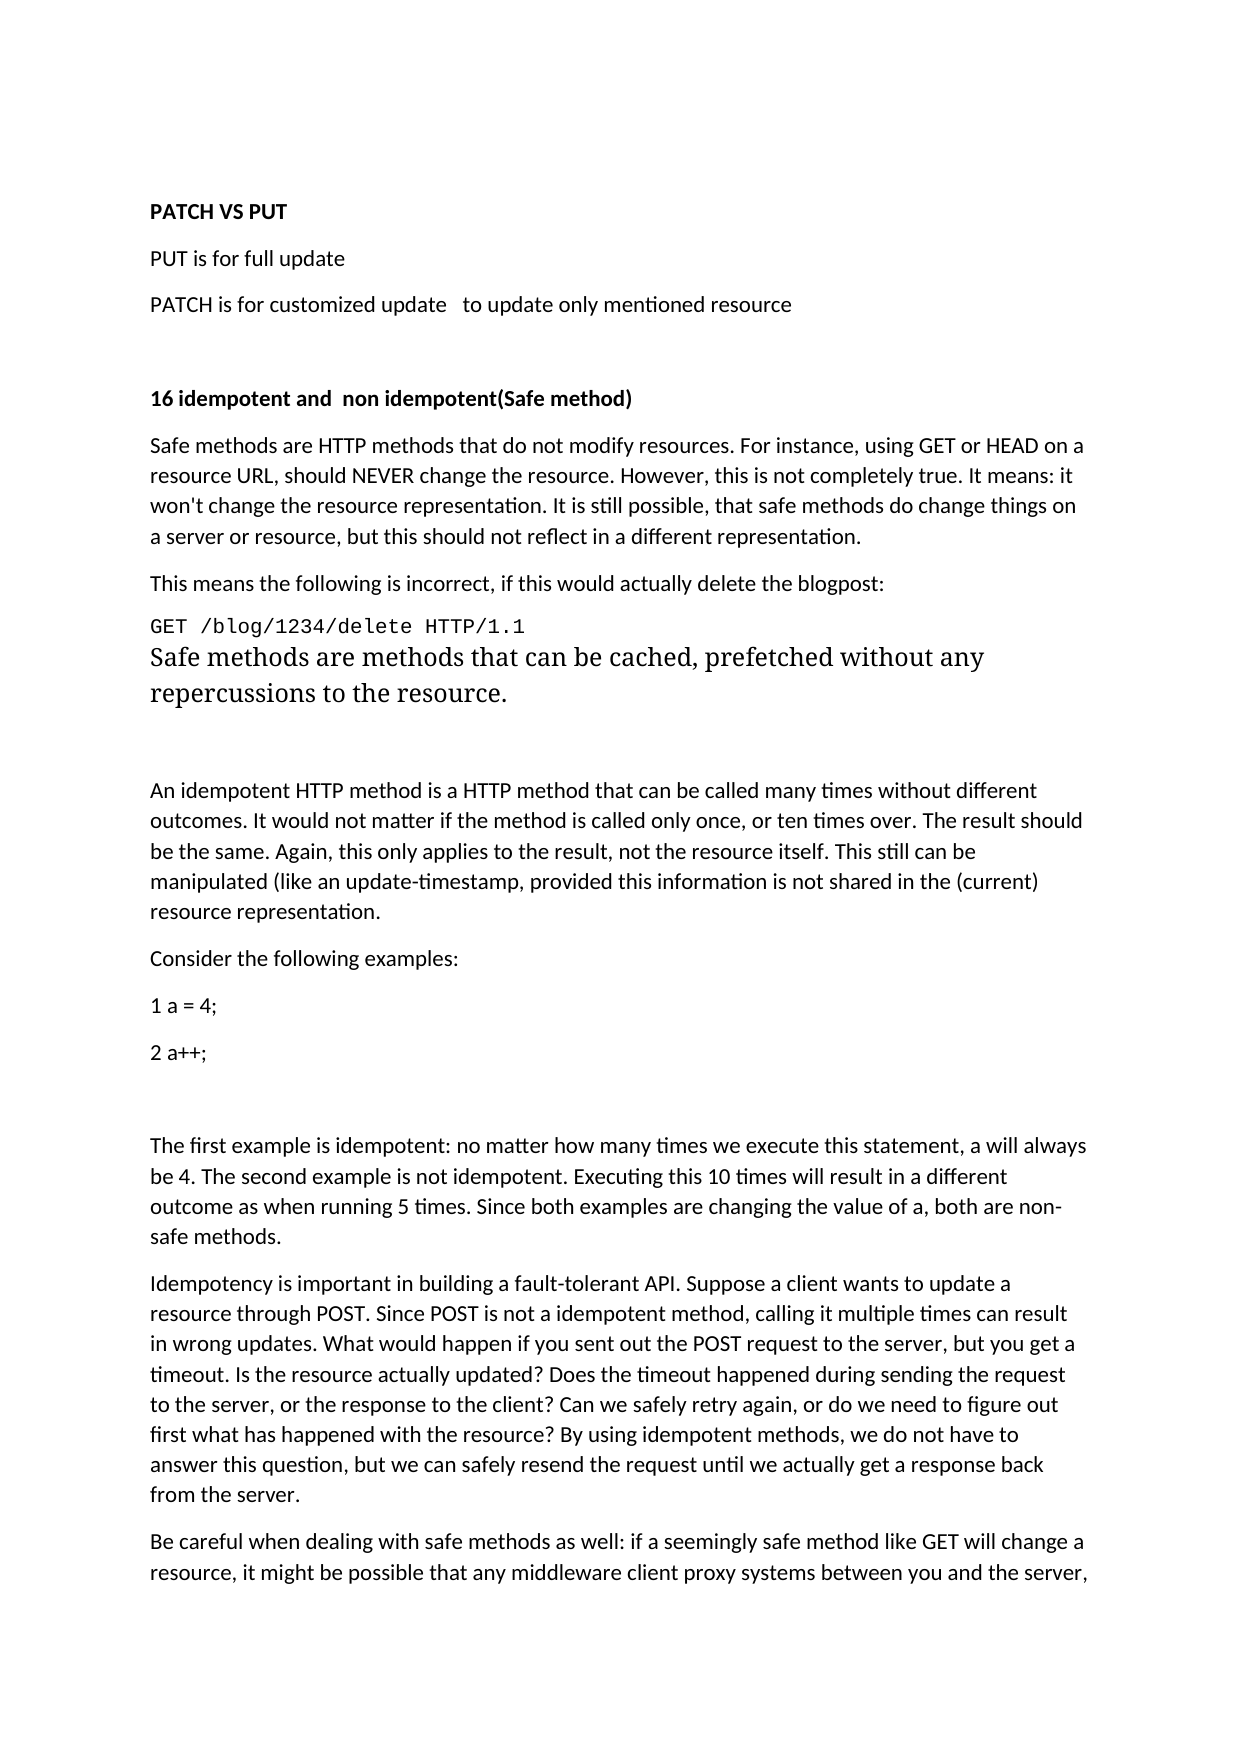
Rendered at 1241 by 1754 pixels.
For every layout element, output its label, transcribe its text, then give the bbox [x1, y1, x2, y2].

text PUT is for full update [150, 244, 1090, 272]
text 16 idempotent and non idempotent(Safe method) [150, 384, 1090, 412]
text Consider the following examples: [150, 944, 1090, 972]
text PATCH is for customized update to update only mentioned resource [150, 291, 1090, 319]
text Idempotency is important in building a fault-tolerant API. Suppose a client wants to update a resource through POST. Since POST is not a idempotent method, calling it multiple times can result in wrong updates. What would happen if you sent out the POST request to the server, but you get a timeout. Is the resource actually updated? Does the timeout happened during sending the request to the server, or the response to the client? Can we safely retry again, or do we need to figure out first what has happened with the resource? By using idempotent methods, we do not have to answer this question, but we can safely resend the request until we actually get a response back from the server. [150, 1269, 1090, 1508]
text This means the following is incorrect, if this would actually delete the blogpost: [150, 569, 1090, 597]
text An idempotent HTTP method is a HTTP method that can be called many times without different outcomes. It would not matter if the method is called only once, or ten times over. The result should be the same. Again, this only applies to the result, not the resource itself. This still can be manipulated (like an update-timestamp, provided this information is not shared in the (current) resource representation. [150, 776, 1090, 925]
text 2 a++; [150, 1038, 1090, 1066]
text PATCH VS PUT [150, 197, 1090, 225]
text Safe methods are methods that can be cached, prefetched without any repercussions to the resource. [150, 639, 1090, 710]
text GET /blog/1234/delete HTTP/1.1 [150, 616, 1090, 639]
text The first example is idempotent: no matter how many times we execute this statement, a will always be 4. The second example is not idempotent. Executing this 10 times will result in a different outcome as when running 5 times. Since both examples are changing the value of a, both are non-safe methods. [150, 1132, 1090, 1250]
text 1 a = 4; [150, 991, 1090, 1019]
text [150, 1527, 1090, 1586]
text Safe methods are HTTP methods that do not modify resources. For instance, using GET or HEAD on a resource URL, should NEVER change the resource. However, this is not completely true. It means: it won't change the resource representation. It is still possible, that safe methods do change things on a server or resource, but this should not reflect in a different representation. [150, 431, 1090, 550]
